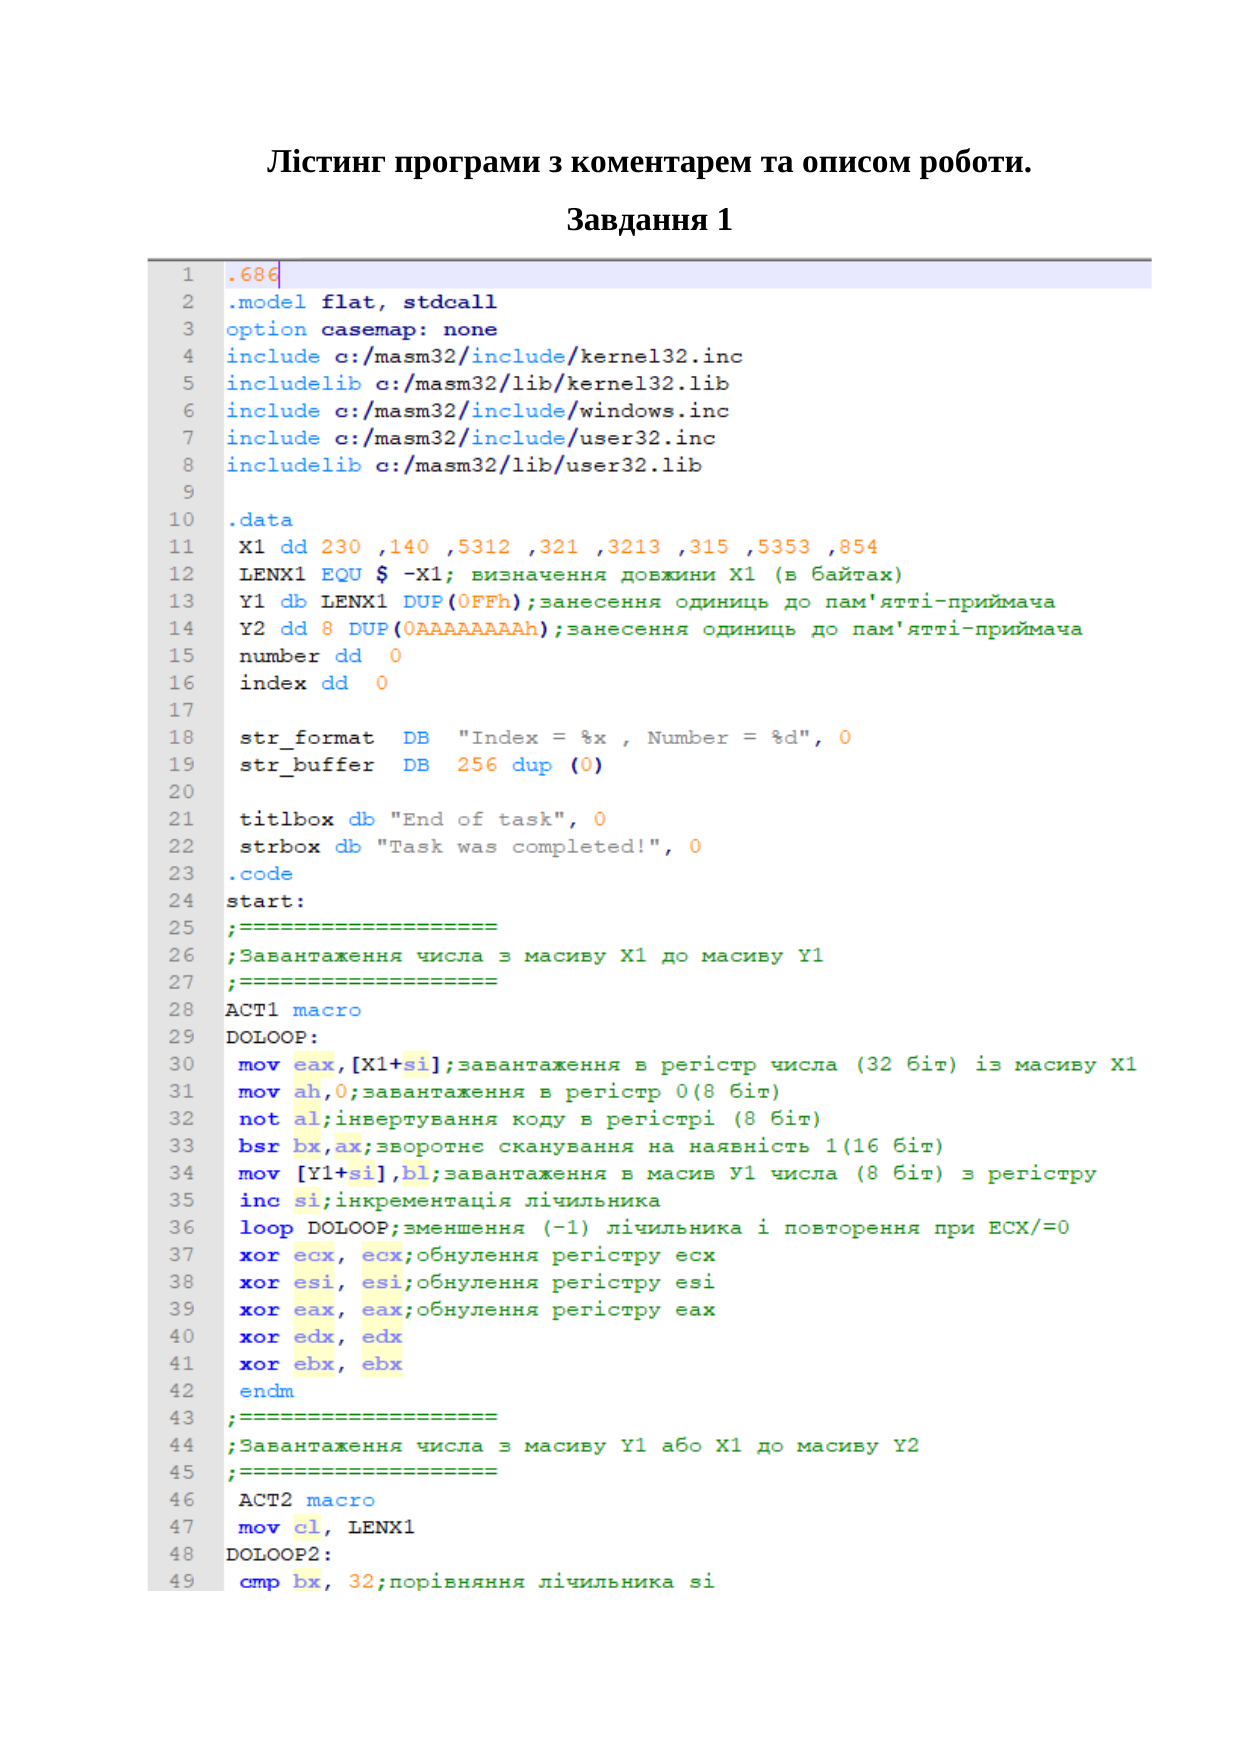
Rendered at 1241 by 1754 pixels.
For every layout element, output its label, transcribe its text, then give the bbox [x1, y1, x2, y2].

picture [147, 257, 1152, 1591]
text Завдання 1 [148, 199, 1152, 238]
text Лістинг програми з коментарем та описом роботи. [148, 141, 1152, 180]
